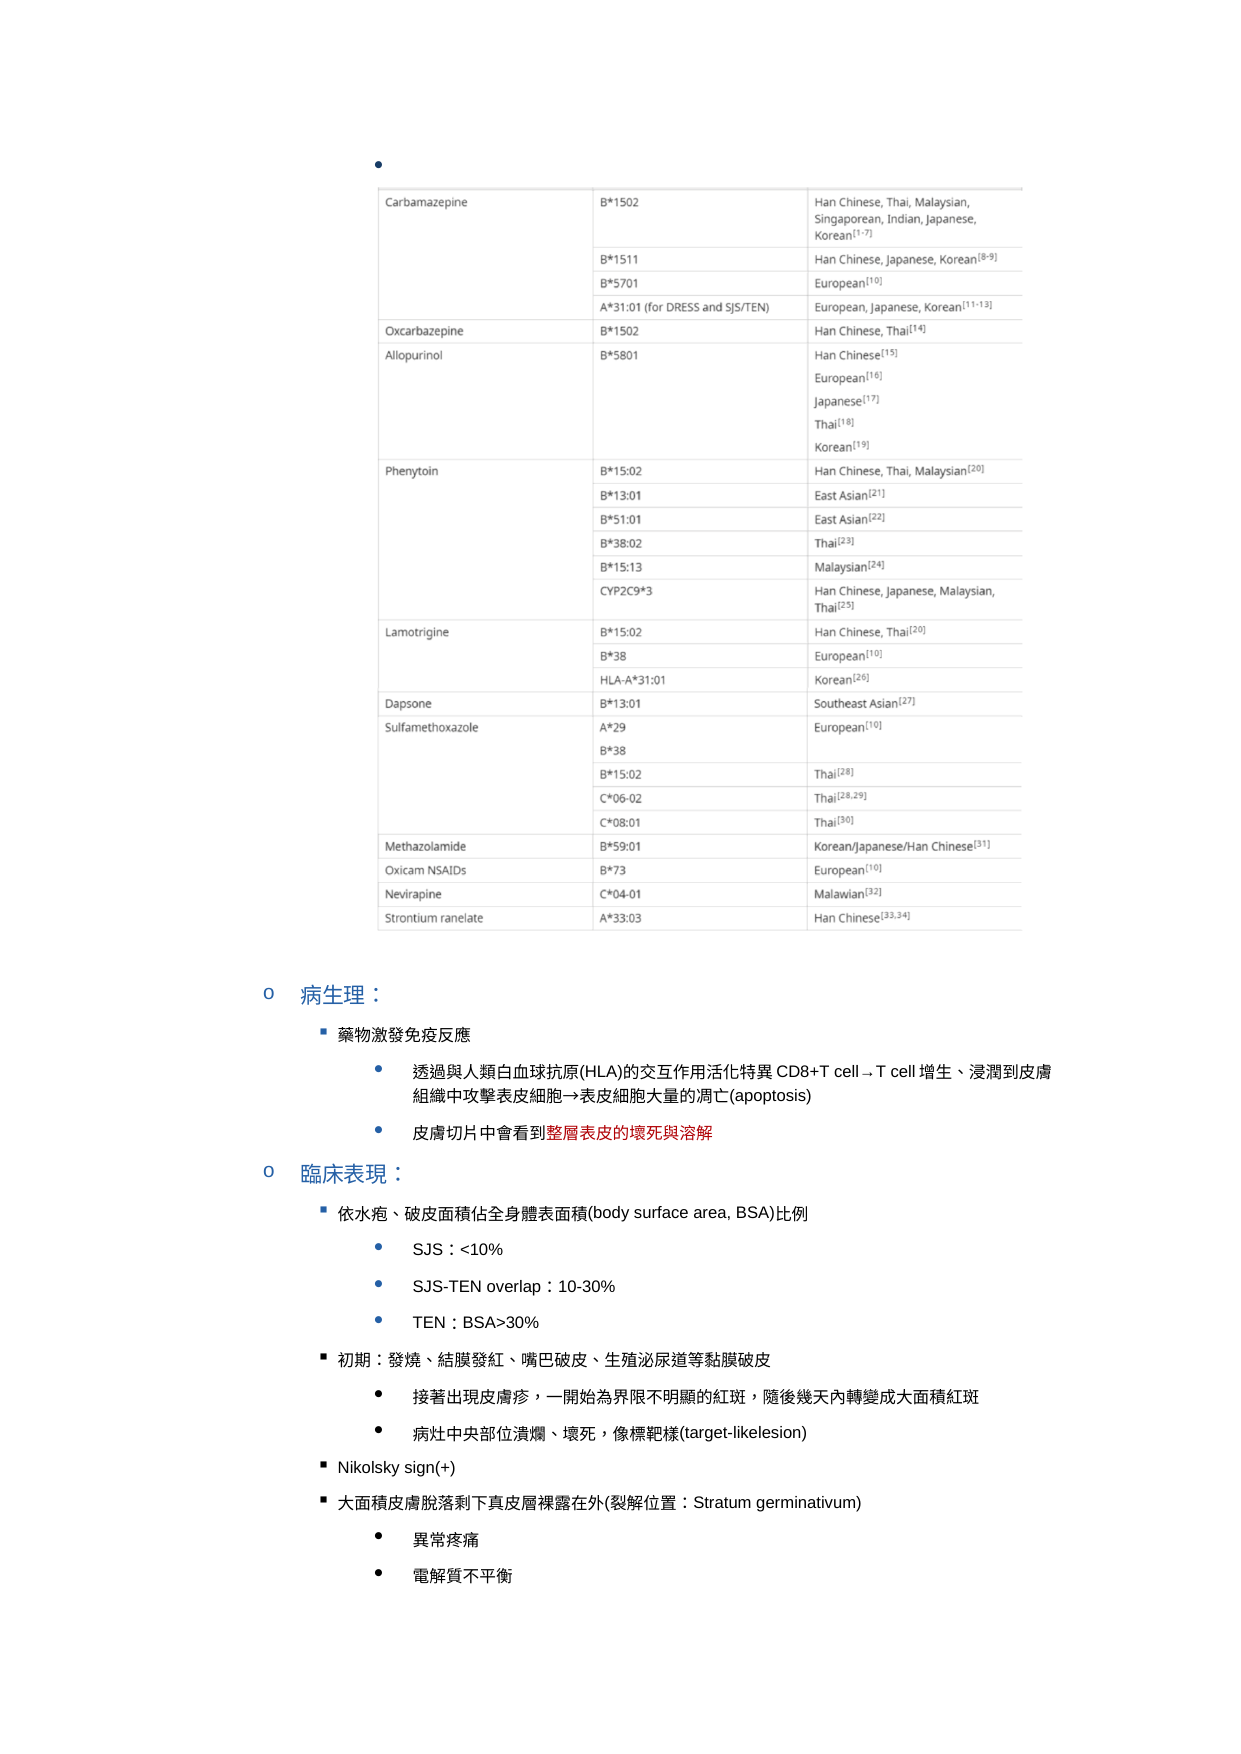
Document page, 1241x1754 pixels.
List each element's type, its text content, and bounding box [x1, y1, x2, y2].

list 藥物激發免疫反應 [319, 1022, 1053, 1047]
list SJS：<10% [375, 1237, 1053, 1262]
list 病灶中央部位潰爛、壞死，像標靶樣(target-likelesion) [375, 1421, 1053, 1445]
list 接著出現皮膚疹，一開始為界限不明顯的紅斑，隨後幾天內轉變成大面積紅斑 [375, 1384, 1053, 1408]
list 電解質不平衡 [375, 1563, 1053, 1587]
list 病生理： [262, 978, 1053, 1010]
list TEN：BSA>30% [375, 1311, 1053, 1335]
list 依水疱、破皮面積佔全身體表面積(body surface area, BSA)比例 [319, 1201, 1053, 1225]
picture [375, 184, 1025, 934]
list 臨床表現： [262, 1157, 1053, 1188]
list 異常疼痛 [375, 1527, 1053, 1551]
list SJS-TEN overlap：10-30% [375, 1274, 1053, 1298]
list 皮膚切片中會看到整層表皮的壞死與溶解 [375, 1120, 1053, 1144]
list Nikolsky sign(+) [319, 1457, 1053, 1477]
list 透過與人類白血球抗原(HLA)的交互作用活化特異CD8+T cell→T cell增生、浸潤到皮膚組織中攻擊表皮細胞→表皮細胞大量的凋亡(apoptosis) [375, 1059, 1053, 1107]
list 初期：發燒、結膜發紅、嘴巴破皮、生殖泌尿道等黏膜破皮 [319, 1347, 1053, 1372]
list 大面積皮膚脫落剩下真皮層裸露在外(裂解位置：Stratum germinativum) [319, 1490, 1053, 1514]
